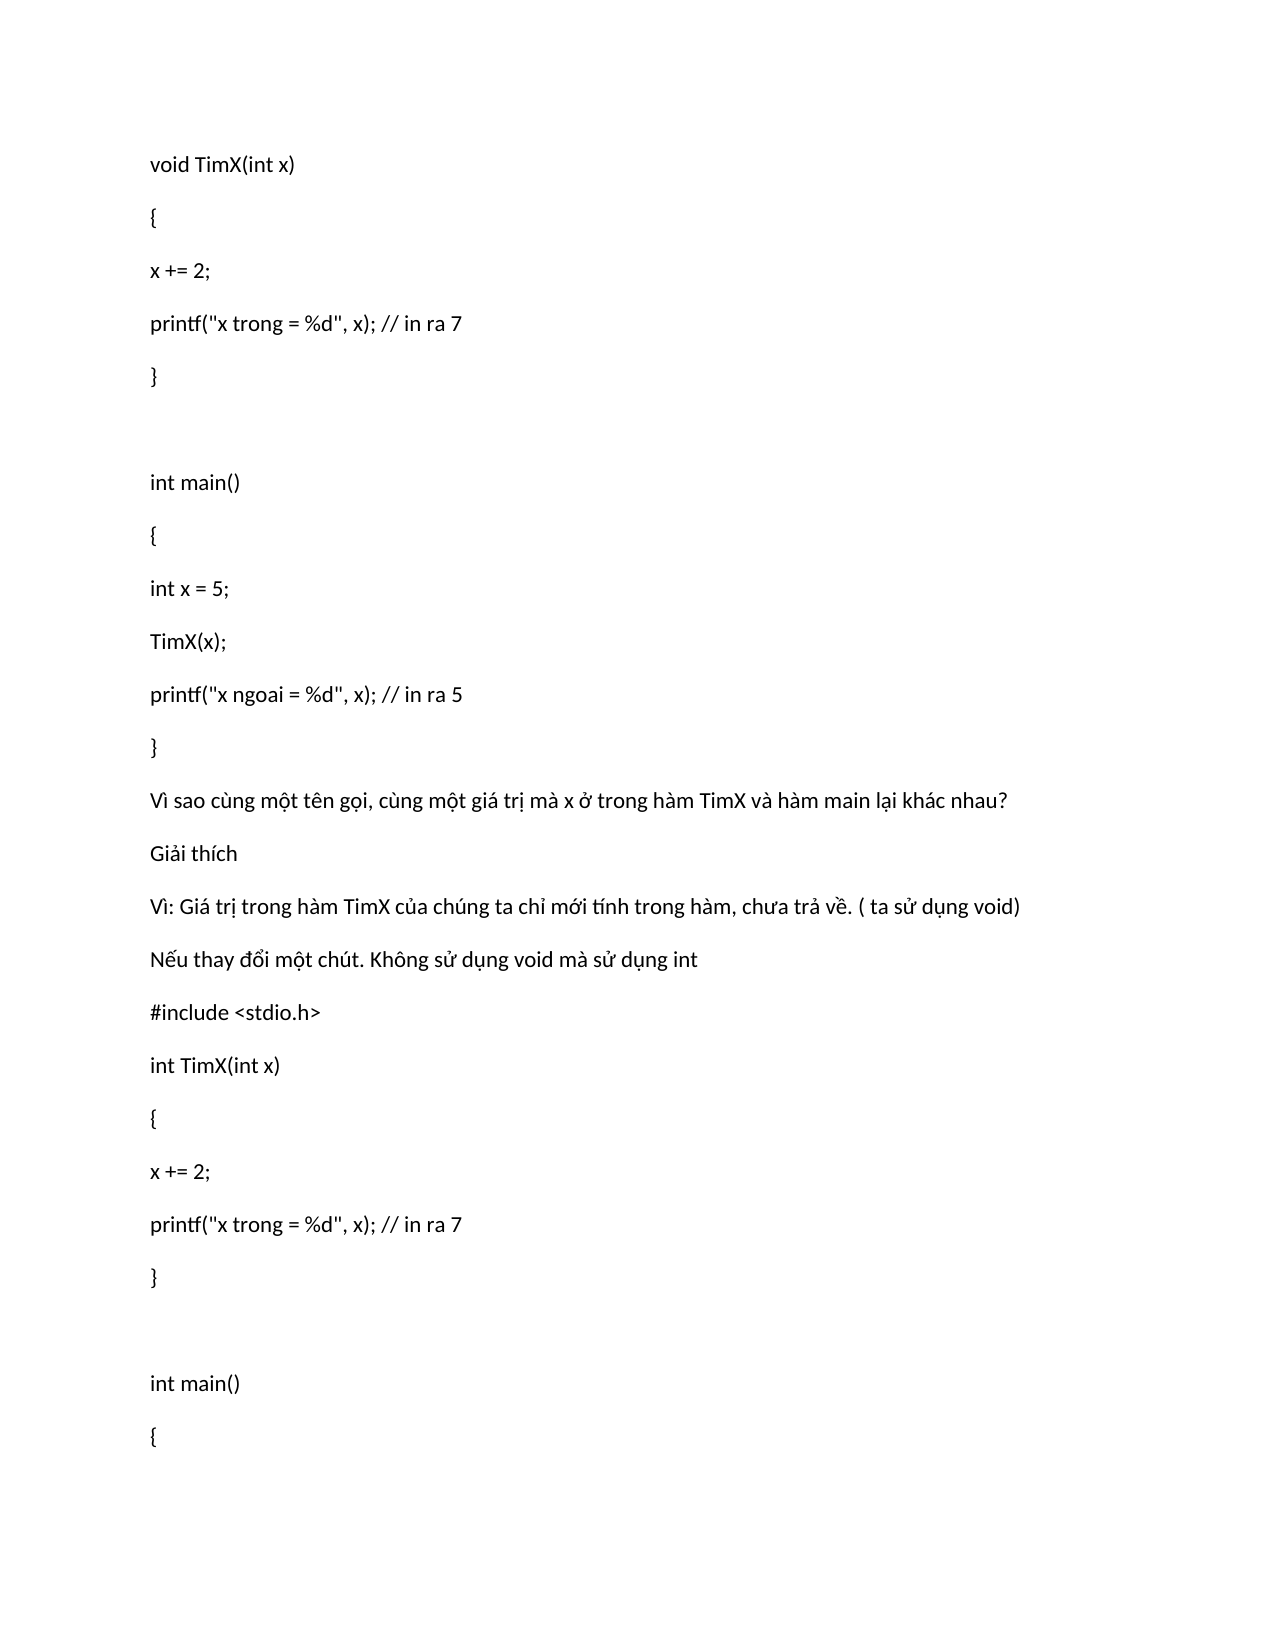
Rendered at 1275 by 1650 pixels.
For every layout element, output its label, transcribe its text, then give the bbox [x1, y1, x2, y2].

text printf("x ngoai = %d", x); // in ra 5 [150, 680, 1125, 708]
text printf("x trong = %d", x); // in ra 7 [150, 1210, 1125, 1238]
text TimX(x); [150, 627, 1125, 655]
text int TimX(int x) [150, 1051, 1125, 1079]
text int main() [150, 468, 1125, 496]
text { [150, 1422, 1125, 1451]
text } [150, 1263, 1125, 1291]
text #include <stdio.h> [150, 998, 1125, 1026]
text Vì: Giá trị trong hàm TimX của chúng ta chỉ mới tính trong hàm, chưa trả về. ( ta sử dụng void) [150, 892, 1125, 920]
text x += 2; [150, 1157, 1125, 1185]
text { [150, 521, 1125, 549]
text x += 2; [150, 256, 1125, 284]
text { [150, 203, 1125, 231]
text Giải thích [150, 839, 1125, 867]
text Vì sao cùng một tên gọi, cùng một giá trị mà x ở trong hàm TimX và hàm main lại khác nhau? [150, 786, 1125, 814]
text void TimX(int x) [150, 150, 1125, 178]
text } [150, 362, 1125, 390]
text } [150, 733, 1125, 761]
text int x = 5; [150, 574, 1125, 602]
text { [150, 1104, 1125, 1132]
text printf("x trong = %d", x); // in ra 7 [150, 309, 1125, 337]
text Nếu thay đổi một chút. Không sử dụng void mà sử dụng int [150, 945, 1125, 973]
text int main() [150, 1369, 1125, 1397]
